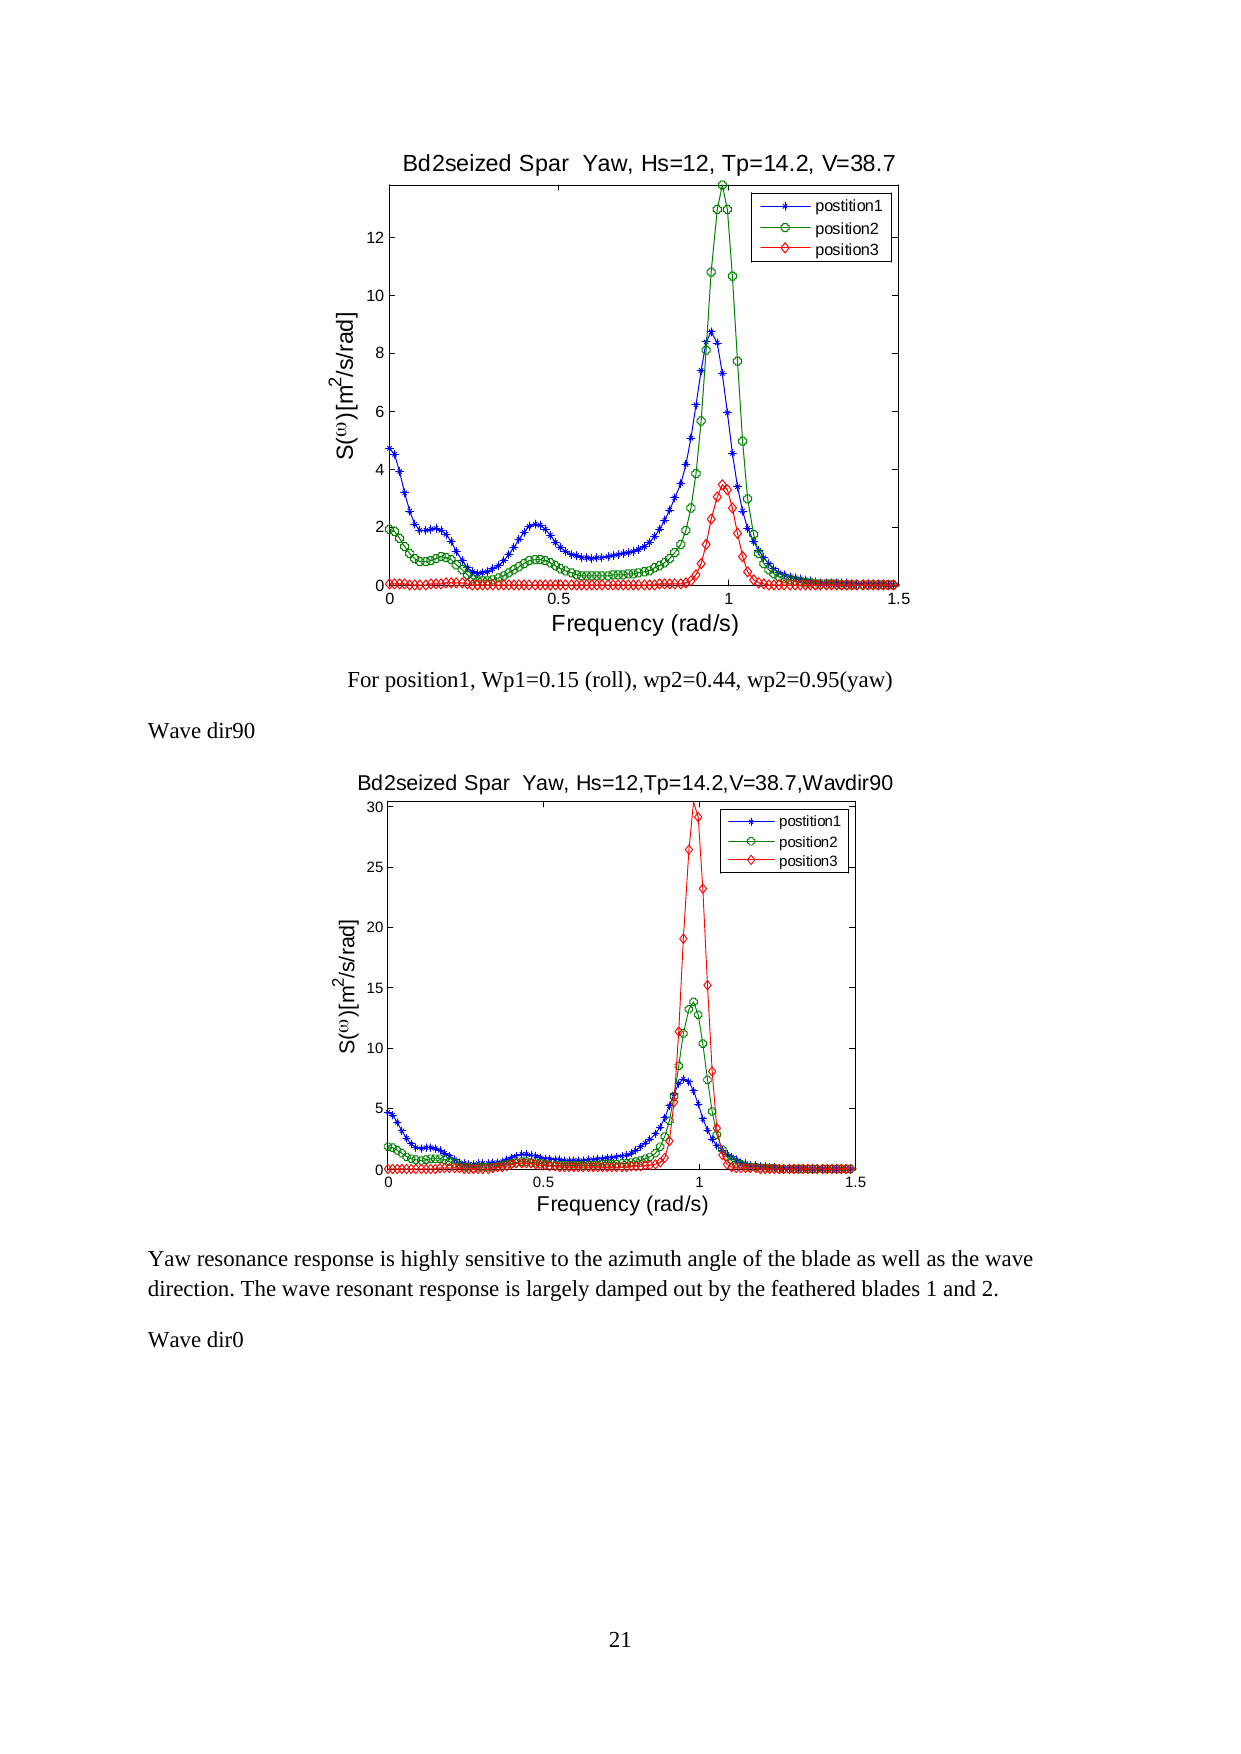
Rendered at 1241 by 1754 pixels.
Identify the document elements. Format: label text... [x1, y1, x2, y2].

text Wave dir0 [148, 1326, 1093, 1353]
text For position1, Wp1=0.15 (roll), wp2=0.44, wp2=0.95(yaw) [148, 666, 1093, 692]
text Yaw resonance response is highly sensitive to the azimuth angle of the blade as well as the wave direction. The wave resonant response is largely damped out by the feathered blades 1 and 2. [148, 1245, 1093, 1302]
text Wave dir90 [148, 717, 1093, 743]
